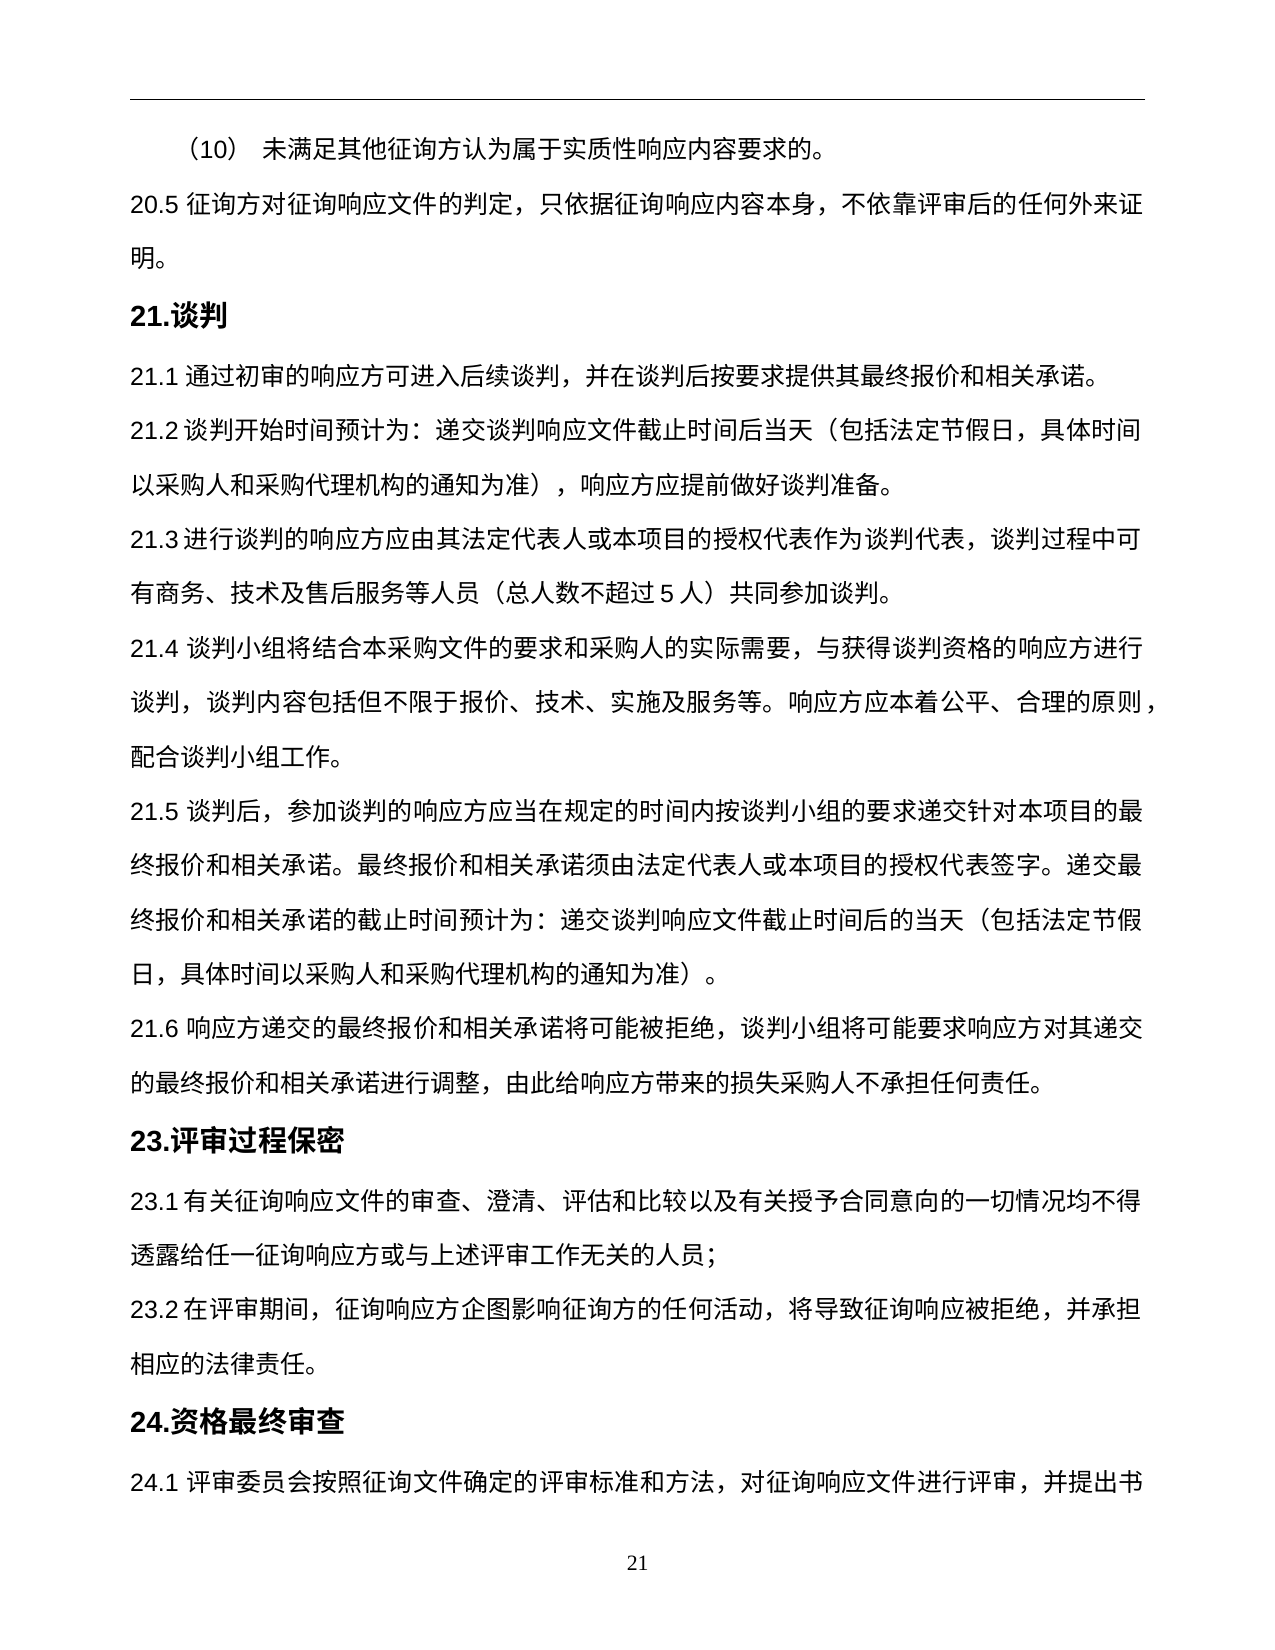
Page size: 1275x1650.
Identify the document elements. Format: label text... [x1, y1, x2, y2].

text 21.1 通过初审的响应方可进入后续谈判，并在谈判后按要求提供其最终报价和相关承诺。 [130, 356, 1145, 393]
text 23.1有关征询响应文件的审查、澄清、评估和比较以及有关授予合同意向的一切情况均不得透露给任一征询响应方或与上述评审工作无关的人员； [130, 1181, 1145, 1272]
text 21.6 响应方递交的最终报价和相关承诺将可能被拒绝，谈判小组将可能要求响应方对其递交的最终报价和相关承诺进行调整，由此给响应方带来的损失采购人不承担任何责任。 [130, 1009, 1145, 1099]
text 21.3进行谈判的响应方应由其法定代表人或本项目的授权代表作为谈判代表，谈判过程中可有商务、技术及售后服务等人员（总人数不超过5人）共同参加谈判。 [130, 519, 1145, 610]
subtitle 23.评审过程保密 [130, 1118, 1145, 1160]
text 23.2在评审期间，征询响应方企图影响征询方的任何活动，将导致征询响应被拒绝，并承担相应的法律责任。 [130, 1290, 1145, 1381]
subtitle 24.资格最终审查 [130, 1399, 1145, 1441]
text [130, 1462, 1145, 1498]
text 21.5 谈判后，参加谈判的响应方应当在规定的时间内按谈判小组的要求递交针对本项目的最终报价和相关承诺。最终报价和相关承诺须由法定代表人或本项目的授权代表签字。递交最终报价和相关承诺的截止时间预计为：递交谈判响应文件截止时间后的当天（包括法定节假日，具体时间以采购人和采购代理机构的通知为准）。 [130, 791, 1145, 991]
text 21.4 谈判小组将结合本采购文件的要求和采购人的实际需要，与获得谈判资格的响应方进行谈判，谈判内容包括但不限于报价、技术、实施及服务等。响应方应本着公平、合理的原则，配合谈判小组工作。 [130, 628, 1145, 773]
text 20.5 征询方对征询响应文件的判定，只依据征询响应内容本身，不依靠评审后的任何外来证明。 [130, 184, 1145, 275]
subtitle 21.谈判 [130, 293, 1145, 335]
text 21.2谈判开始时间预计为：递交谈判响应文件截止时间后当天（包括法定节假日，具体时间以采购人和采购代理机构的通知为准），响应方应提前做好谈判准备。 [130, 411, 1145, 501]
list 未满足其他征询方认为属于实质性响应内容要求的。 [174, 130, 1145, 166]
